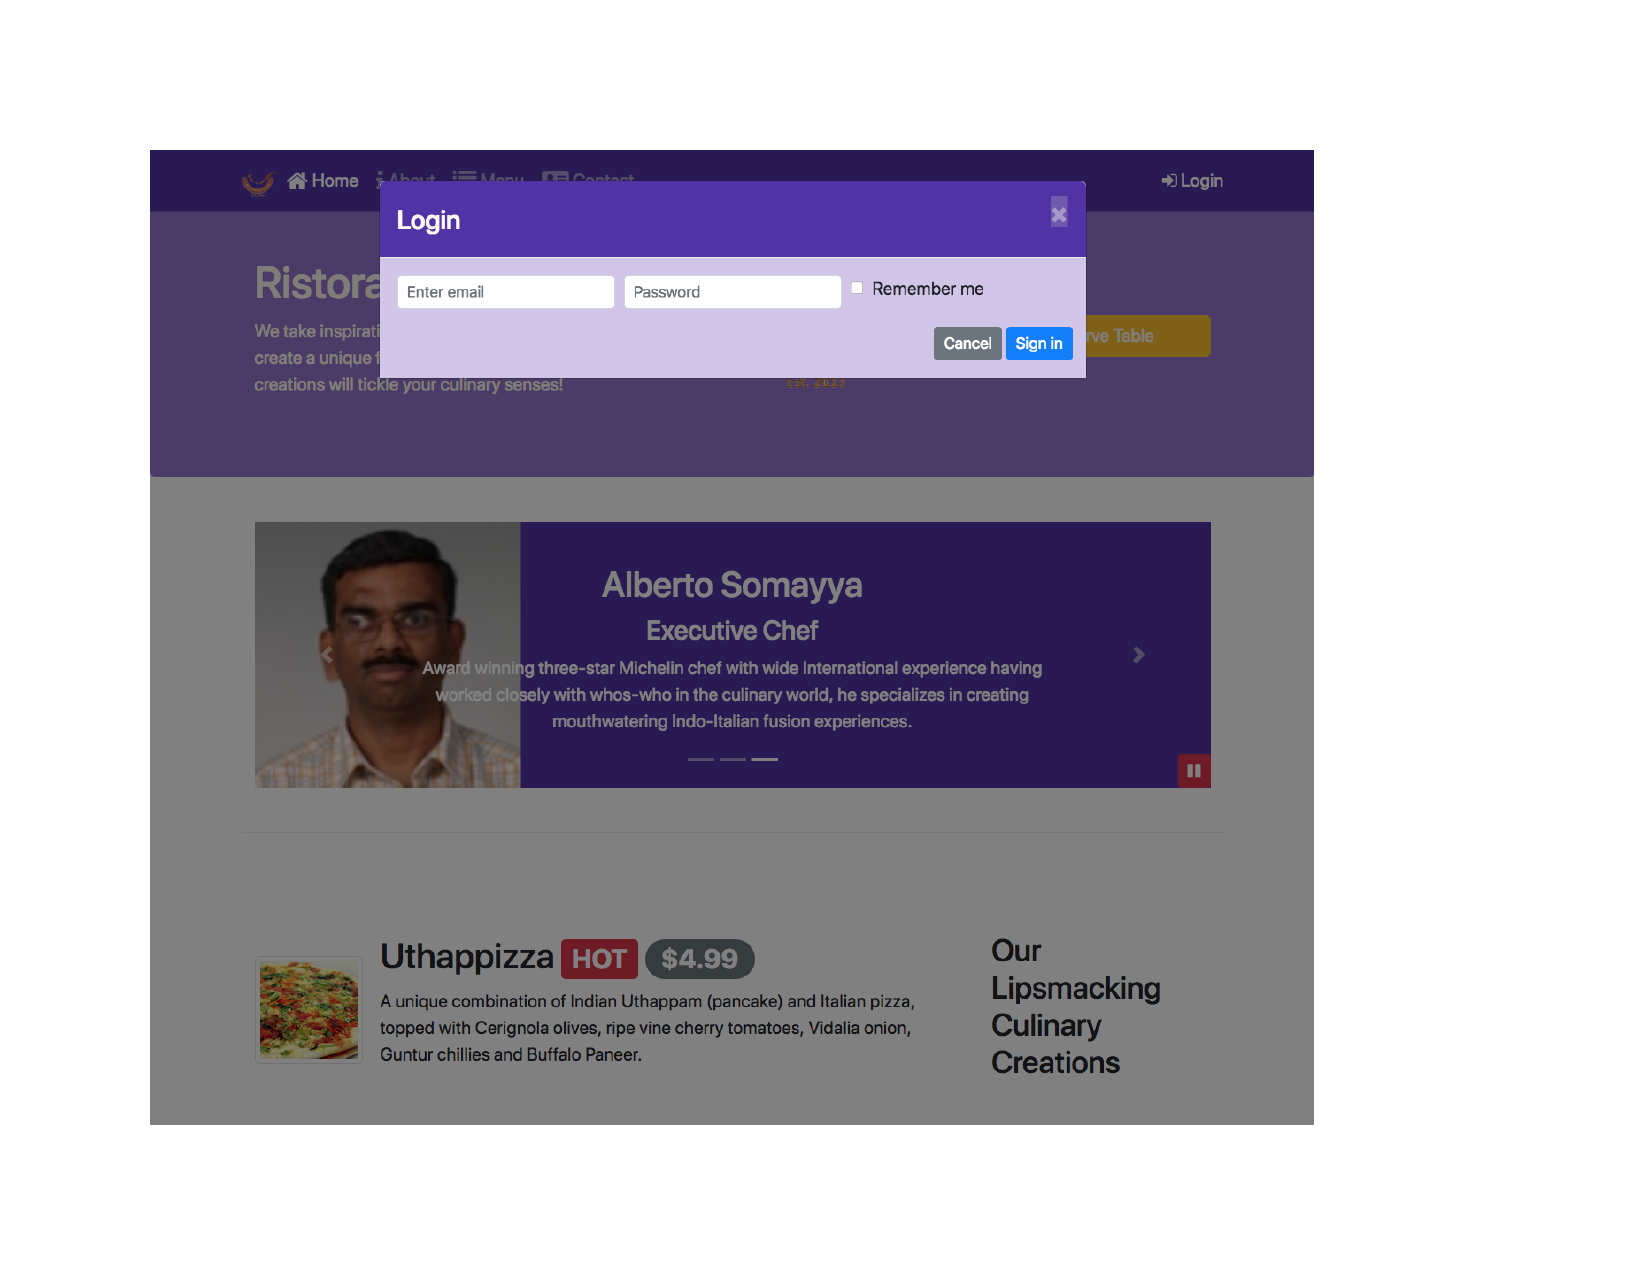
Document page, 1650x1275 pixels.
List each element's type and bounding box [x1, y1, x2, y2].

picture [150, 150, 1314, 1125]
